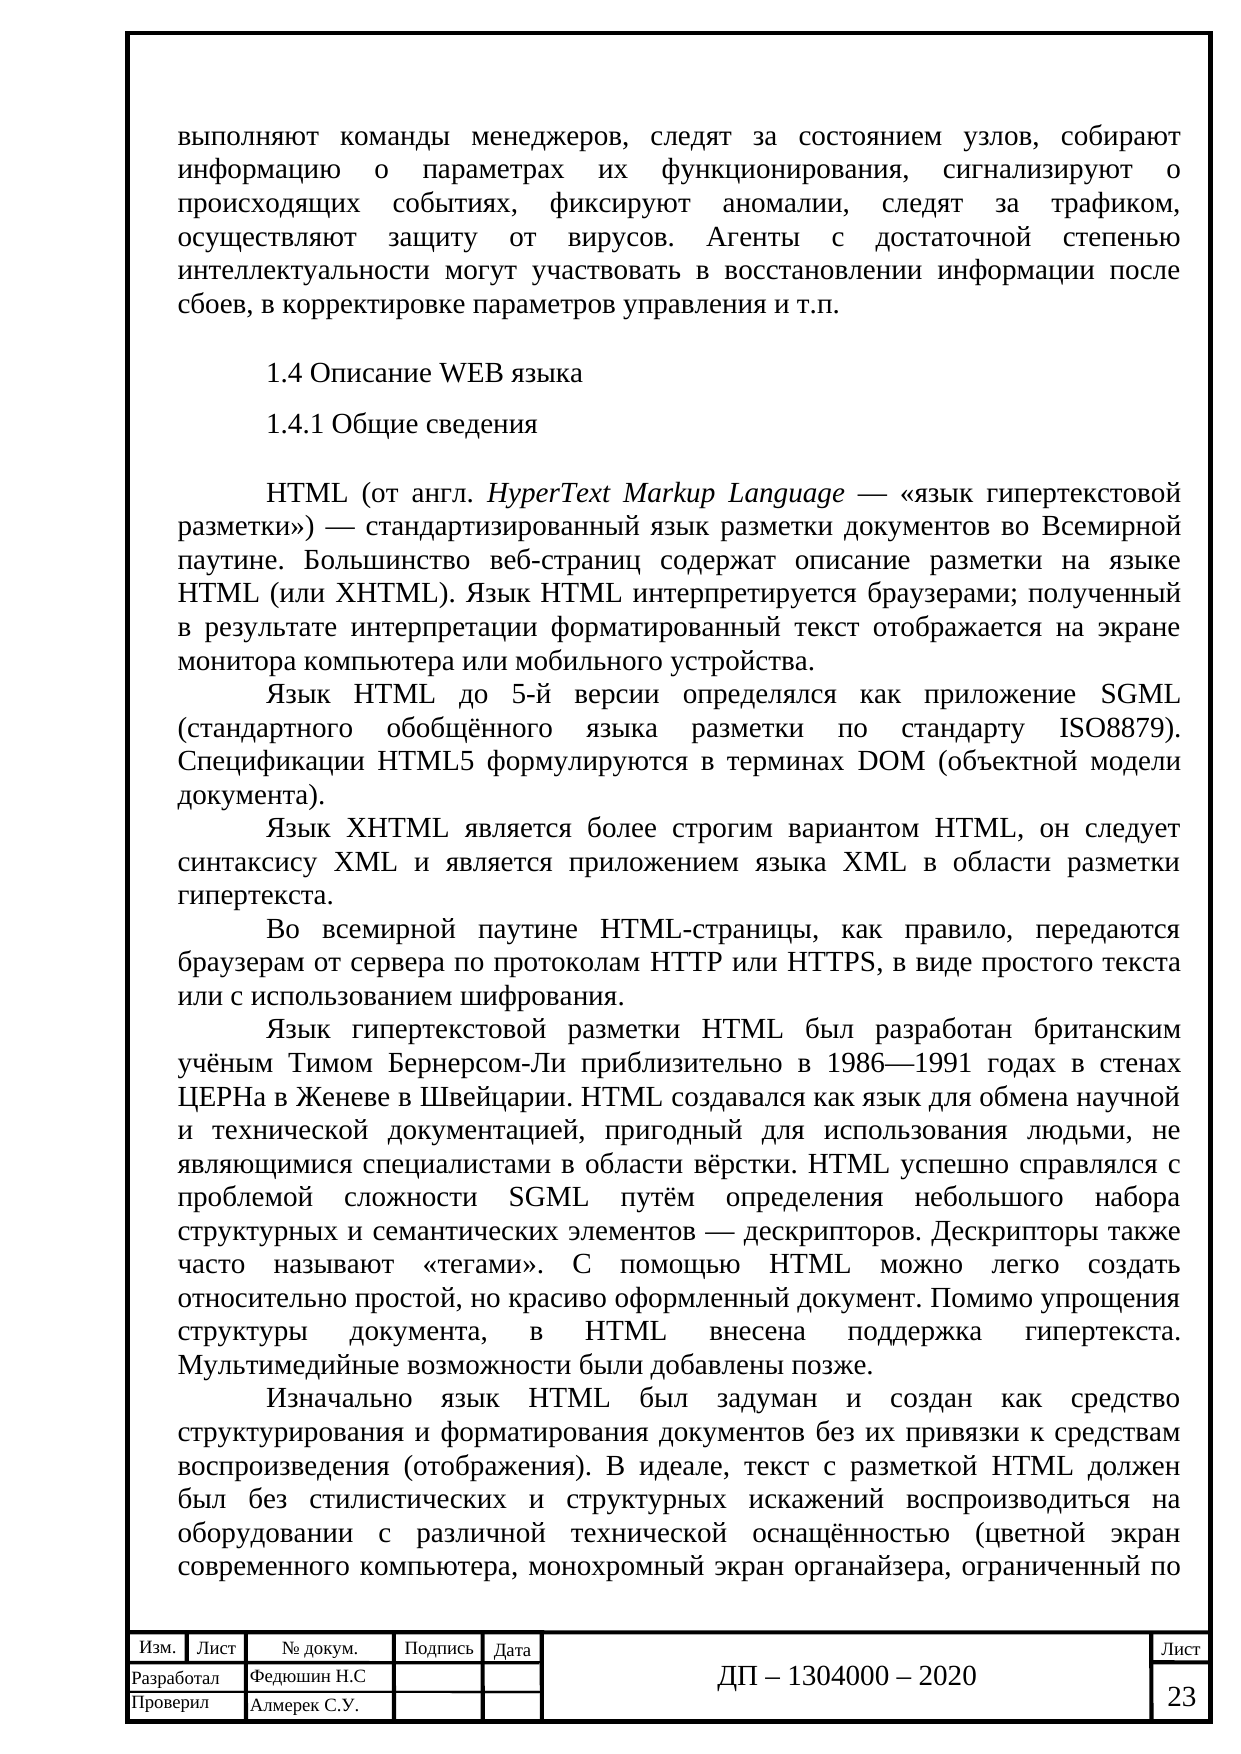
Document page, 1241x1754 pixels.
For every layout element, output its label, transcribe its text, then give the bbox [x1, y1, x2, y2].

text HTML (от англ. HyperText Markup Language — «язык гипертекстовой разметки») — стандартизированный язык разметки документов во Всемирной паутине. Большинство веб-страниц содержат описание разметки на языке HTML (или XHTML). Язык HTML интерпретируется браузерами; полученный в результате интерпретации форматированный текст отображается на экране монитора компьютера или мобильного устройства. [177, 475, 1181, 676]
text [177, 118, 1181, 319]
text Во всемирной паутине HTML-страницы, как правило, передаются браузерам от сервера по протоколам HTTP или HTTPS, в виде простого текста или с использованием шифрования. [177, 911, 1181, 1012]
text 1.4 Описание WEB языка [177, 355, 1181, 388]
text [177, 1381, 1181, 1582]
text Язык XHTML является более строгим вариантом HTML, он следует синтаксису XML и является приложением языка XML в области разметки гипертекста. [177, 810, 1181, 911]
text Язык HTML до 5-й версии определялся как приложение SGML (стандартного обобщённого языка разметки по стандарту ISO8879). Спецификации HTML5 формулируются в терминах DOM (объектной модели документа). [177, 676, 1181, 810]
text 1.4.1 Общие сведения [177, 406, 1181, 439]
text Язык гипертекстовой разметки HTML был разработан британским учёным Тимом Бернерсом-Ли приблизительно в 1986—1991 годах в стенах ЦЕРНа в Женеве в Швейцарии. HTML создавался как язык для обмена научной и технической документацией, пригодный для использования людьми, не являющимися специалистами в области вёрстки. HTML успешно справлялся с проблемой сложности SGML путём определения небольшого набора структурных и семантических элементов — дескрипторов. Дескрипторы также часто называют «тегами». С помощью HTML можно легко создать относительно простой, но красиво оформленный документ. Помимо упрощения структуры документа, в HTML внесена поддержка гипертекста. Мультимедийные возможности были добавлены позже. [177, 1012, 1181, 1381]
